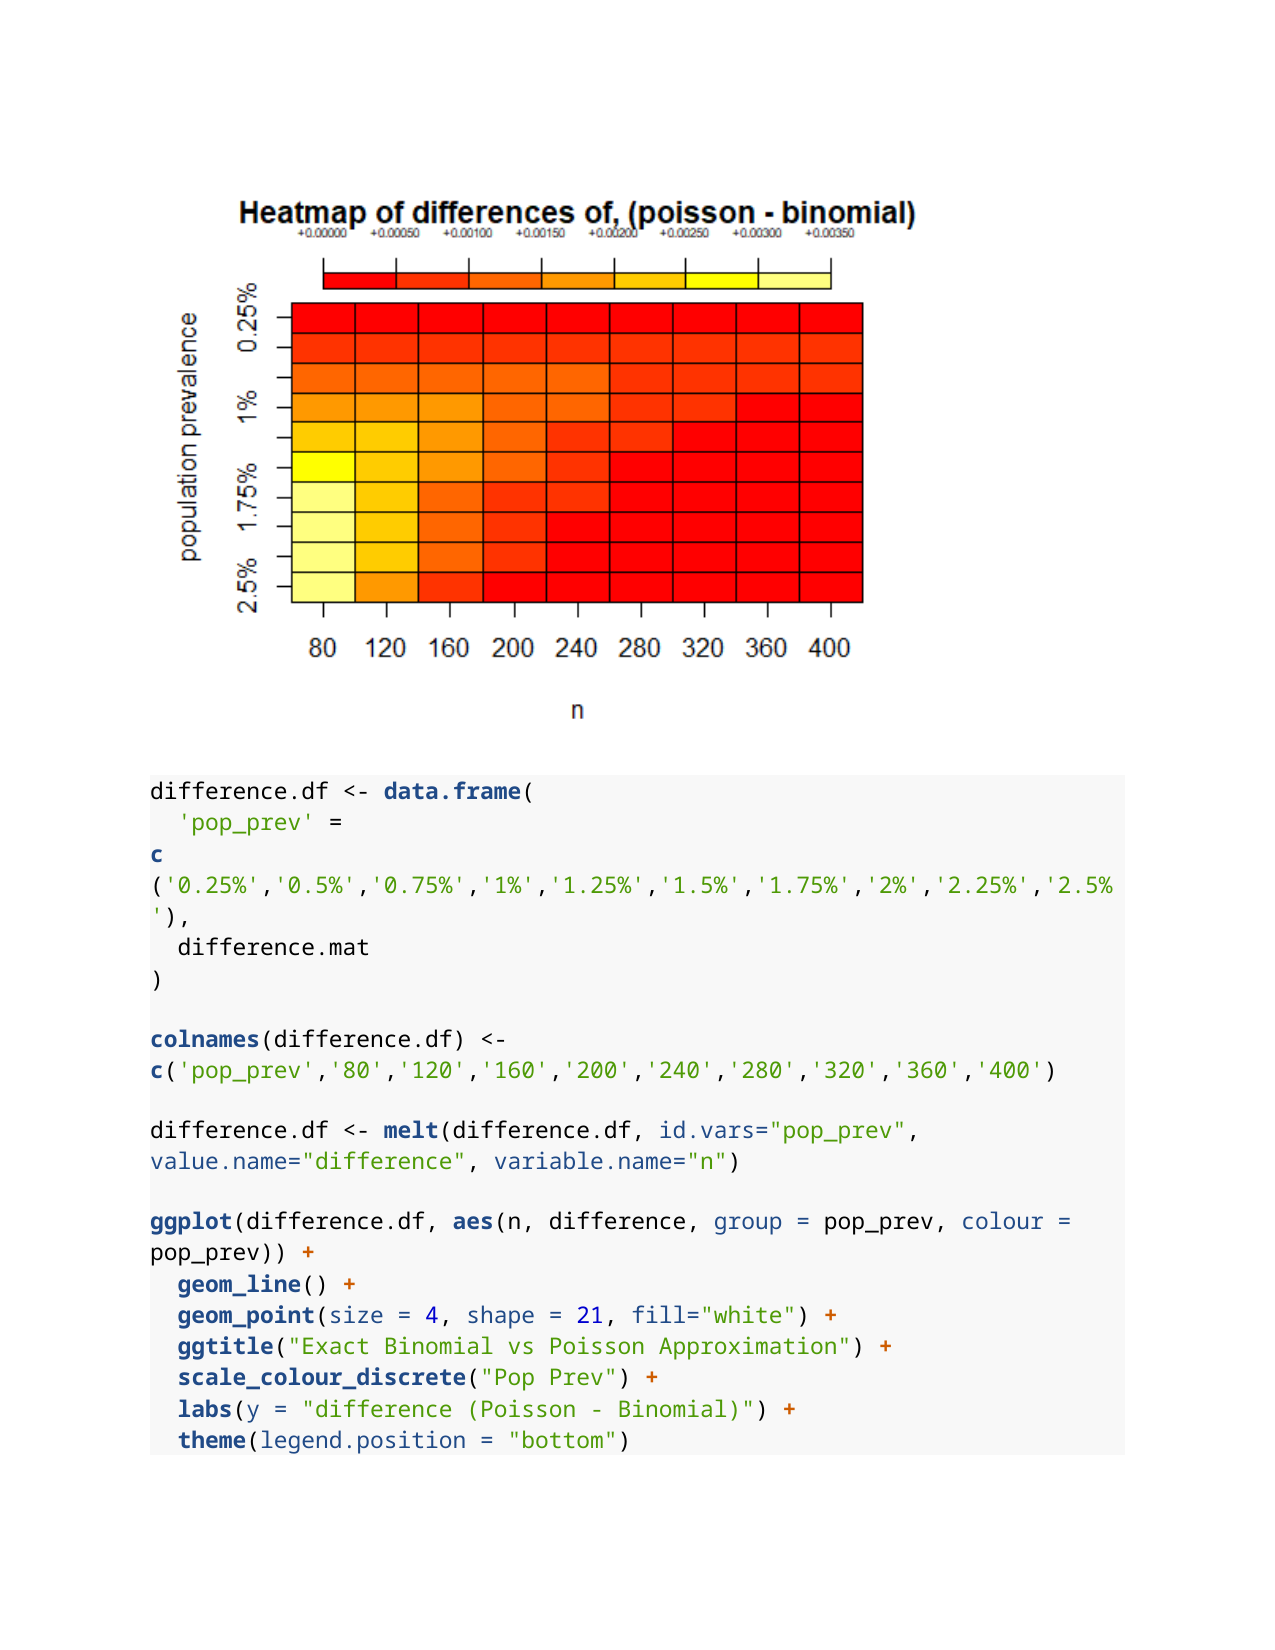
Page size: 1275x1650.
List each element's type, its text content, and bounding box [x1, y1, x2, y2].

picture [168, 150, 927, 757]
text difference.df <- data.frame( 'pop_prev' = c('0.25%','0.5%','0.75%','1%','1.25%','1.5%','1.75%','2%','2.25%','2.5%'), difference.mat ) colnames(difference.df) <- c('pop_prev','80','120','160','200','240','280','320','360','400') difference.df <- melt(difference.df, id.vars="pop_prev", value.name="difference", variable.name="n") ggplot(difference.df, aes(n, difference, group = pop_prev, colour = pop_prev)) + geom_line() + geom_point(size = 4, shape = 21, fill="white") + ggtitle("Exact Binomial vs Poisson Approximation") + scale_colour_discrete("Pop Prev") + labs(y = "difference (Poisson - Binomial)") + theme(legend.position = "bottom") [150, 775, 1125, 1455]
